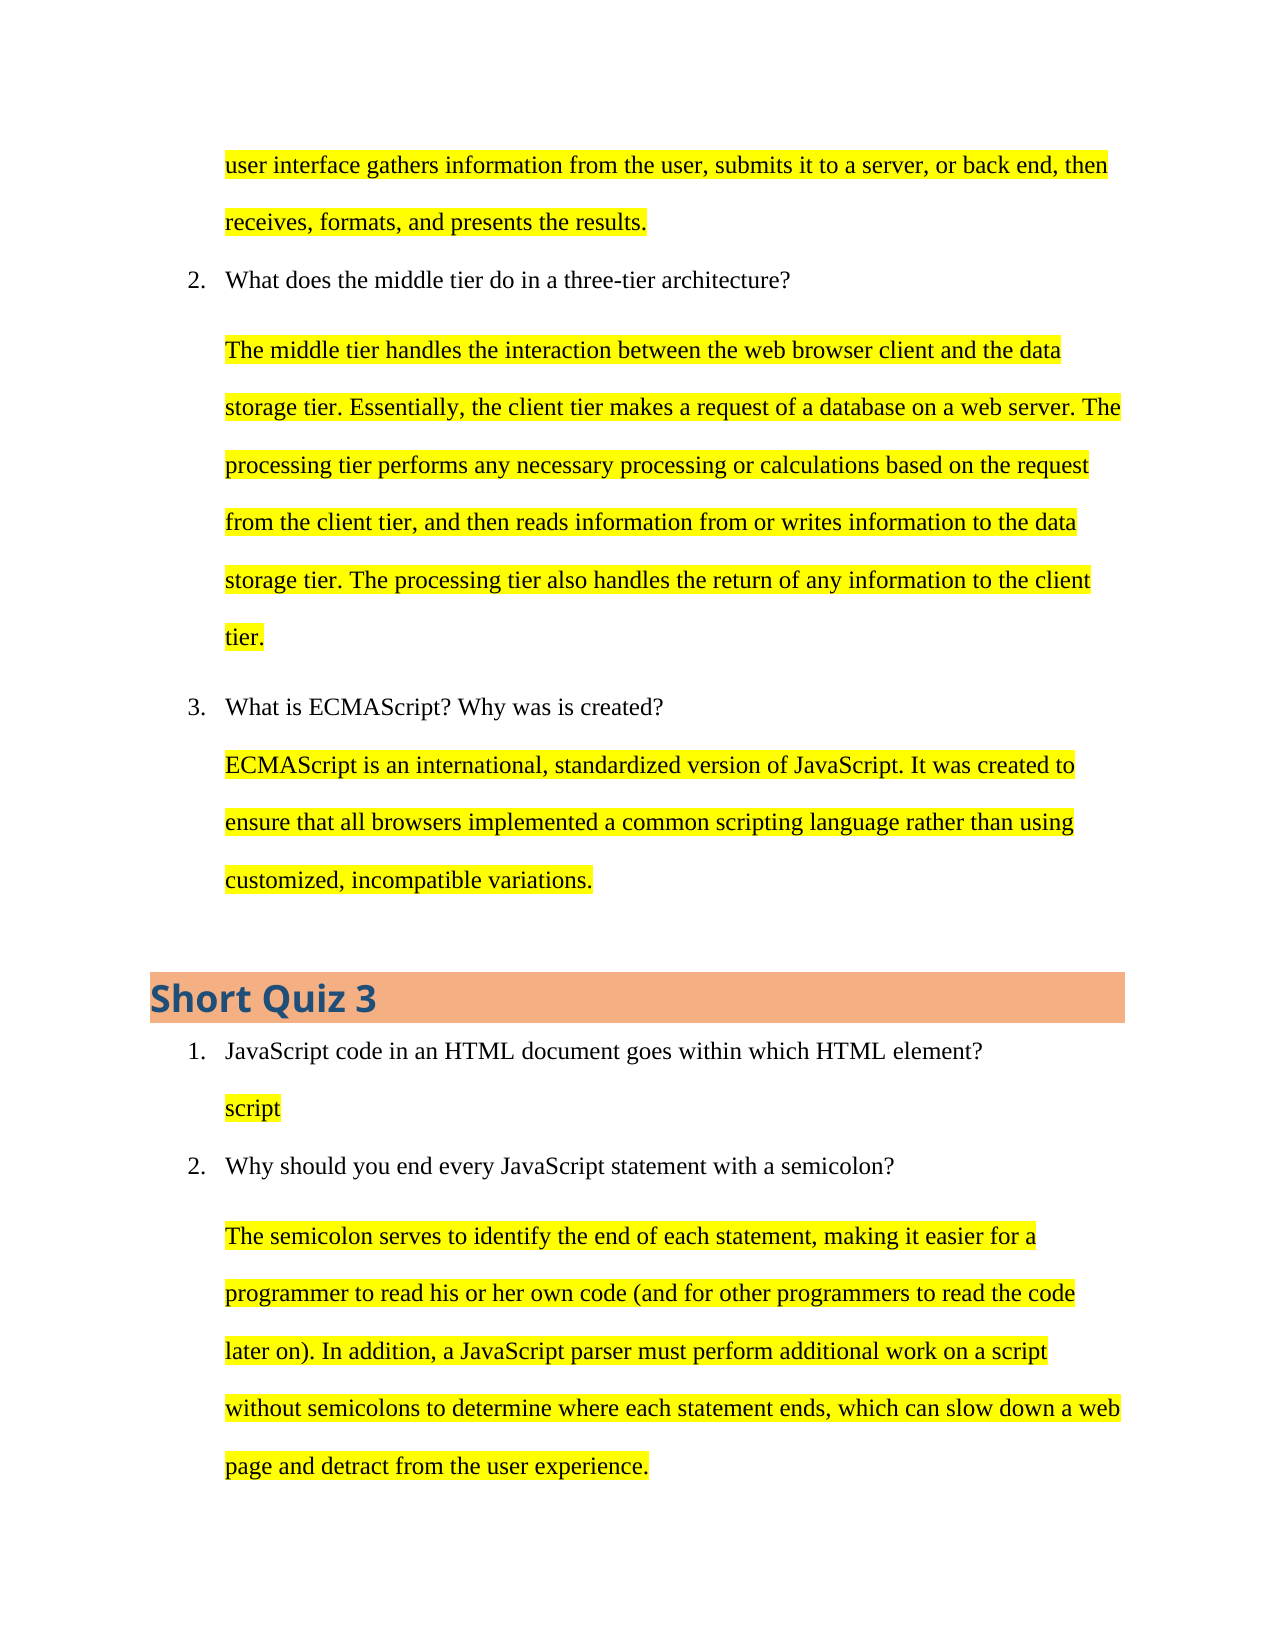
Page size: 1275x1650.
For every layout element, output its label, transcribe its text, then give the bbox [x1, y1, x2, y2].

list Why should you end every JavaScript statement with a semicolon? [187, 1151, 1125, 1180]
list script [225, 1093, 1125, 1122]
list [225, 150, 1125, 236]
list What does the middle tier do in a three-tier architecture? [187, 265, 1125, 294]
list ECMAScript is an international, standardized version of JavaScript. It was created to ensure that all browsers implemented a common scripting language rather than using customized, incompatible variations. [225, 750, 1125, 894]
list What is ECMAScript? Why was is created? [187, 692, 1125, 721]
list JavaScript code in an HTML document goes within which HTML element? [187, 1036, 1125, 1065]
text Short Quiz 3 [150, 972, 1125, 1023]
text The middle tier handles the interaction between the web browser client and the data storage tier. Essentially, the client tier makes a request of a database on a web server. The processing tier performs any necessary processing or calculations based on the request from the client tier, and then reads information from or writes information to the data storage tier. The processing tier also handles the return of any information to the client tier. [225, 335, 1125, 651]
text The semicolon serves to identify the end of each statement, making it easier for a programmer to read his or her own code (and for other programmers to read the code later on). In addition, a JavaScript parser must perform additional work on a script without semicolons to determine where each statement ends, which can slow down a web page and detract from the user experience. [225, 1221, 1125, 1480]
